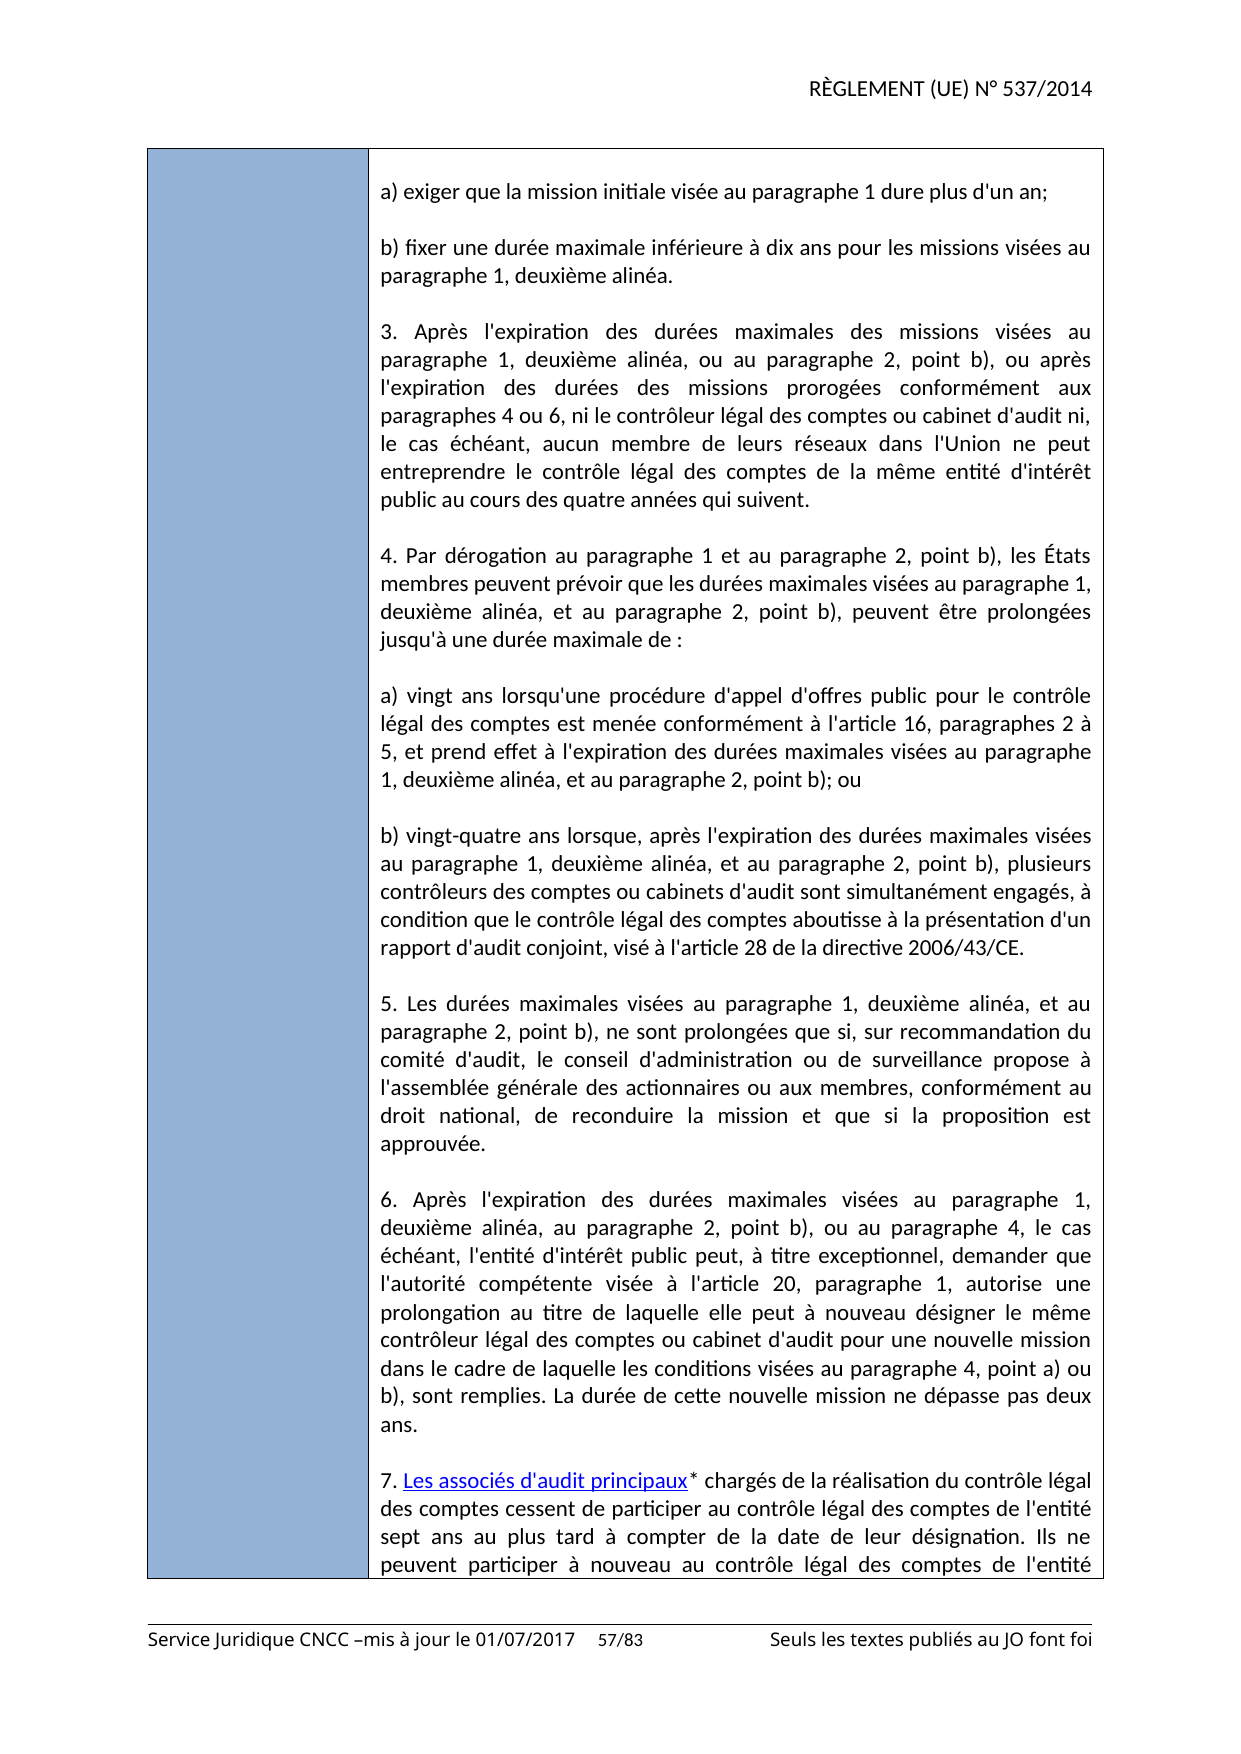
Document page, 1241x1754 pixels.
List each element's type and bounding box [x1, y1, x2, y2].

table_cell [148, 149, 368, 1578]
table_cell [369, 149, 1103, 1578]
